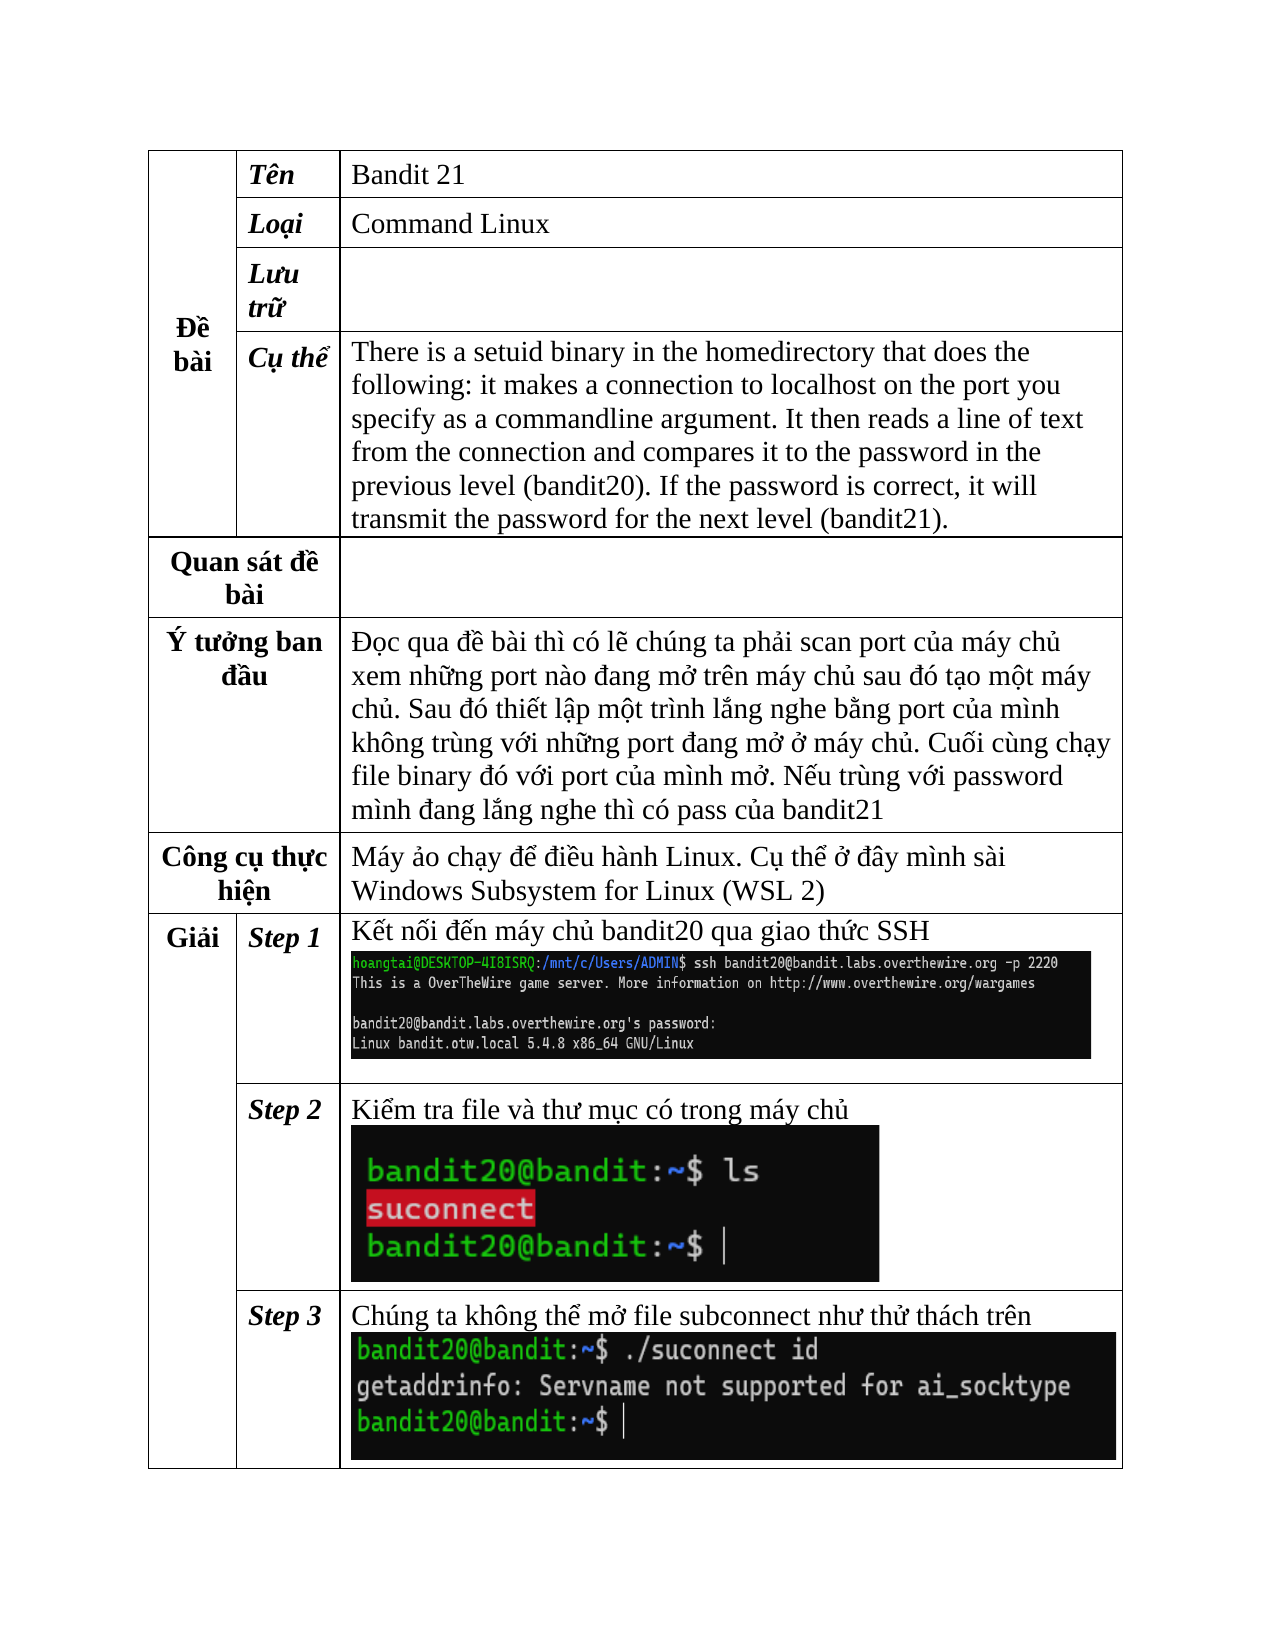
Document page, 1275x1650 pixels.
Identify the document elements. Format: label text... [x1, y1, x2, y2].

table_cell Loại [237, 198, 339, 247]
table_cell Kết nối đến máy chủ bandit20 qua giao thức SSH [341, 914, 1122, 1083]
table_cell Step 1 [237, 914, 339, 1083]
table_cell Giải [149, 914, 236, 1468]
table_cell [341, 538, 1122, 617]
table_cell Cụ thể [237, 332, 339, 536]
table_cell [341, 248, 1122, 331]
table_header Tên [237, 151, 339, 197]
table_cell Quan sát đề bài [149, 538, 339, 617]
table_cell Đọc qua đề bài thì có lẽ chúng ta phải scan port của máy chủ xem những port nào đang mở trên máy chủ sau đó tạo một máy chủ. Sau đó thiết lập một trình lắng nghe bằng port của mình không trùng với những port đang mở ở máy chủ. Cuối cùng chạy file binary đó với port của mình mở. Nếu trùng với password mình đang lắng nghe thì có pass của bandit21 [341, 618, 1122, 832]
table_cell There is a setuid binary in the homedirectory that does the following: it makes a connection to localhost on the port you specify as a commandline argument. It then reads a line of text from the connection and compares it to the password in the previous level (bandit20). If the password is correct, it will transmit the password for the next level (bandit21). [341, 332, 1122, 536]
table_header Đề bài [149, 151, 236, 536]
picture [351, 951, 1092, 1059]
table_header Bandit 21 [341, 151, 1122, 197]
table_cell Ý tưởng ban đầu [149, 618, 339, 832]
table_cell Step 3 [237, 1291, 339, 1468]
picture [351, 1125, 880, 1282]
table_cell Kiểm tra file và thư mục có trong máy chủ [341, 1084, 1122, 1290]
table_cell Chúng ta không thể mở file subconnect như thử thách trên [341, 1291, 1122, 1468]
table_cell Lưu trữ [237, 248, 339, 331]
picture [351, 1332, 1117, 1460]
table_cell Công cụ thực hiện [149, 833, 339, 912]
table_cell Máy ảo chạy để điều hành Linux. Cụ thể ở đây mình sài Windows Subsystem for Linux (WSL 2) [341, 833, 1122, 912]
table_cell Command Linux [341, 198, 1122, 247]
table_cell Step 2 [237, 1084, 339, 1290]
